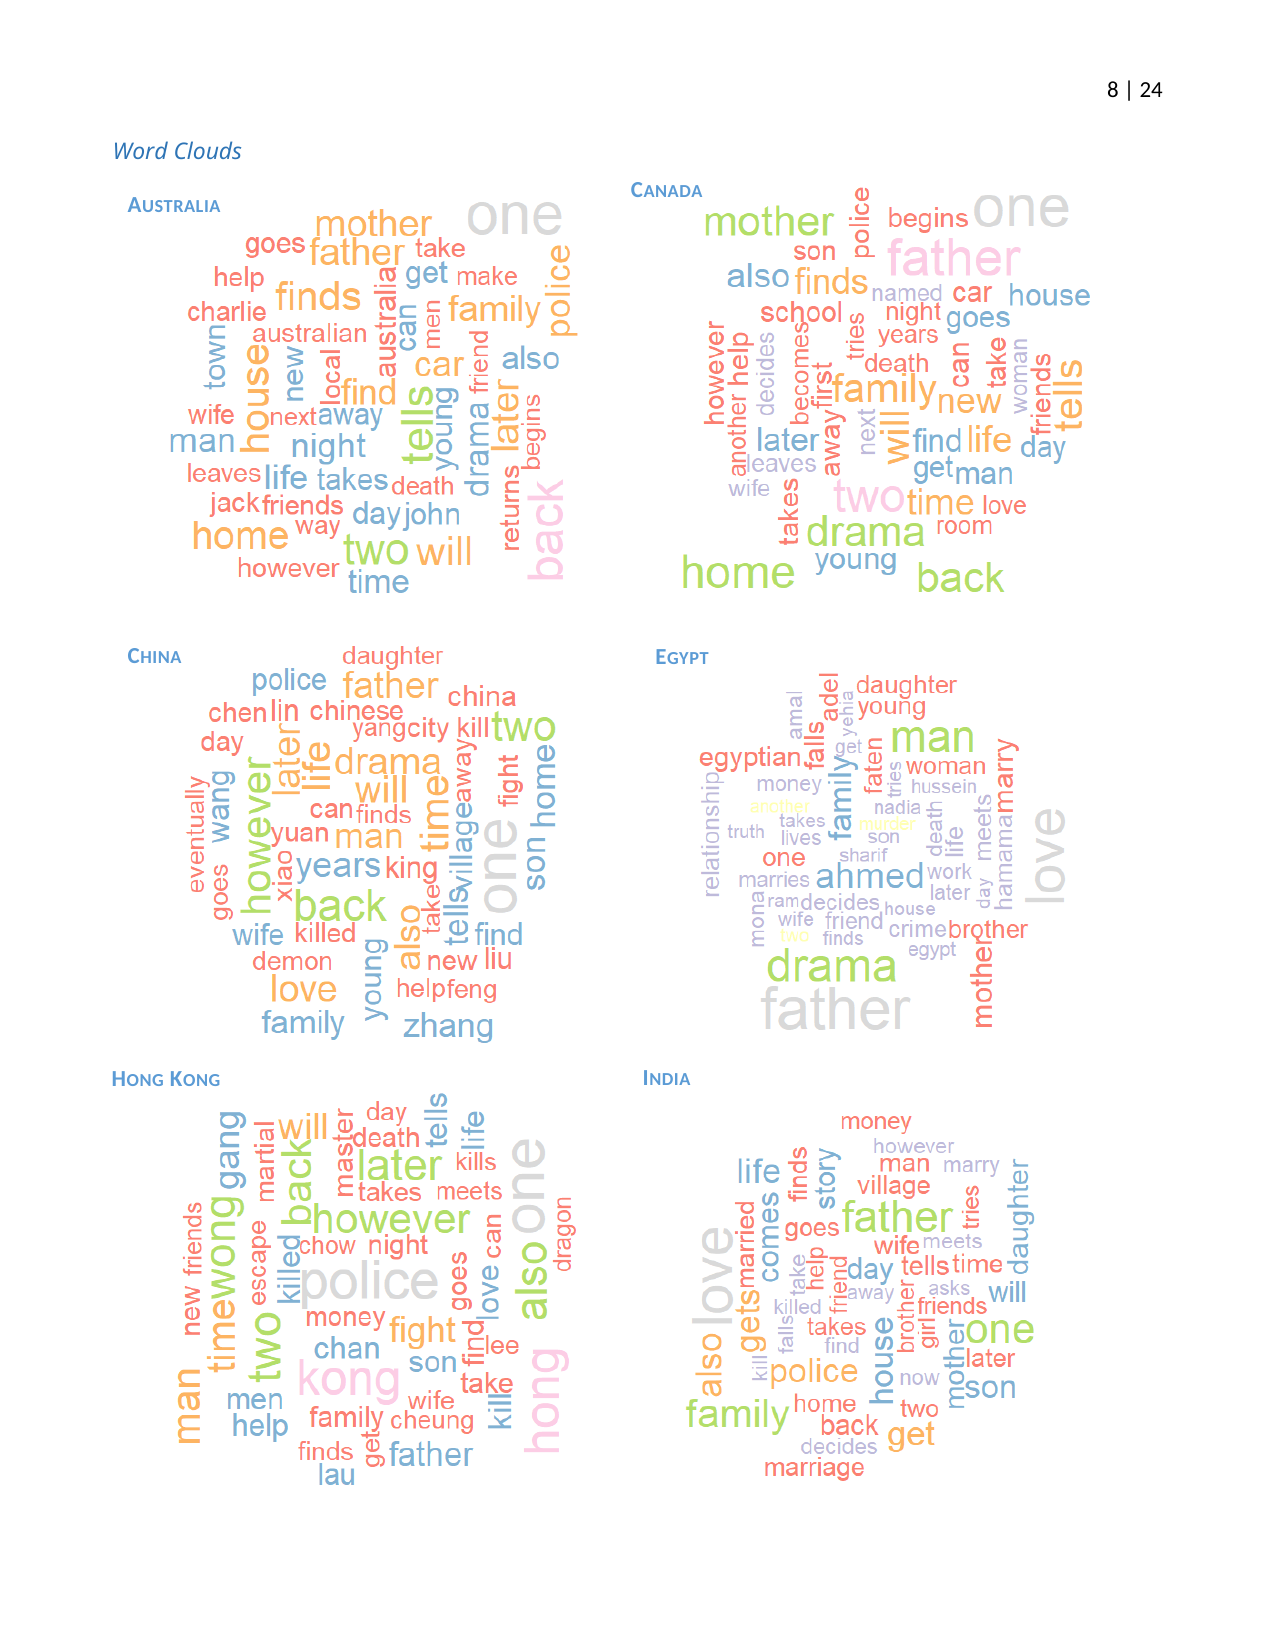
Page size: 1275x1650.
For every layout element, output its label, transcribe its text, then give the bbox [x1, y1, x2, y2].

subtitle Word Clouds [112, 135, 1162, 166]
picture [112, 166, 1142, 1508]
